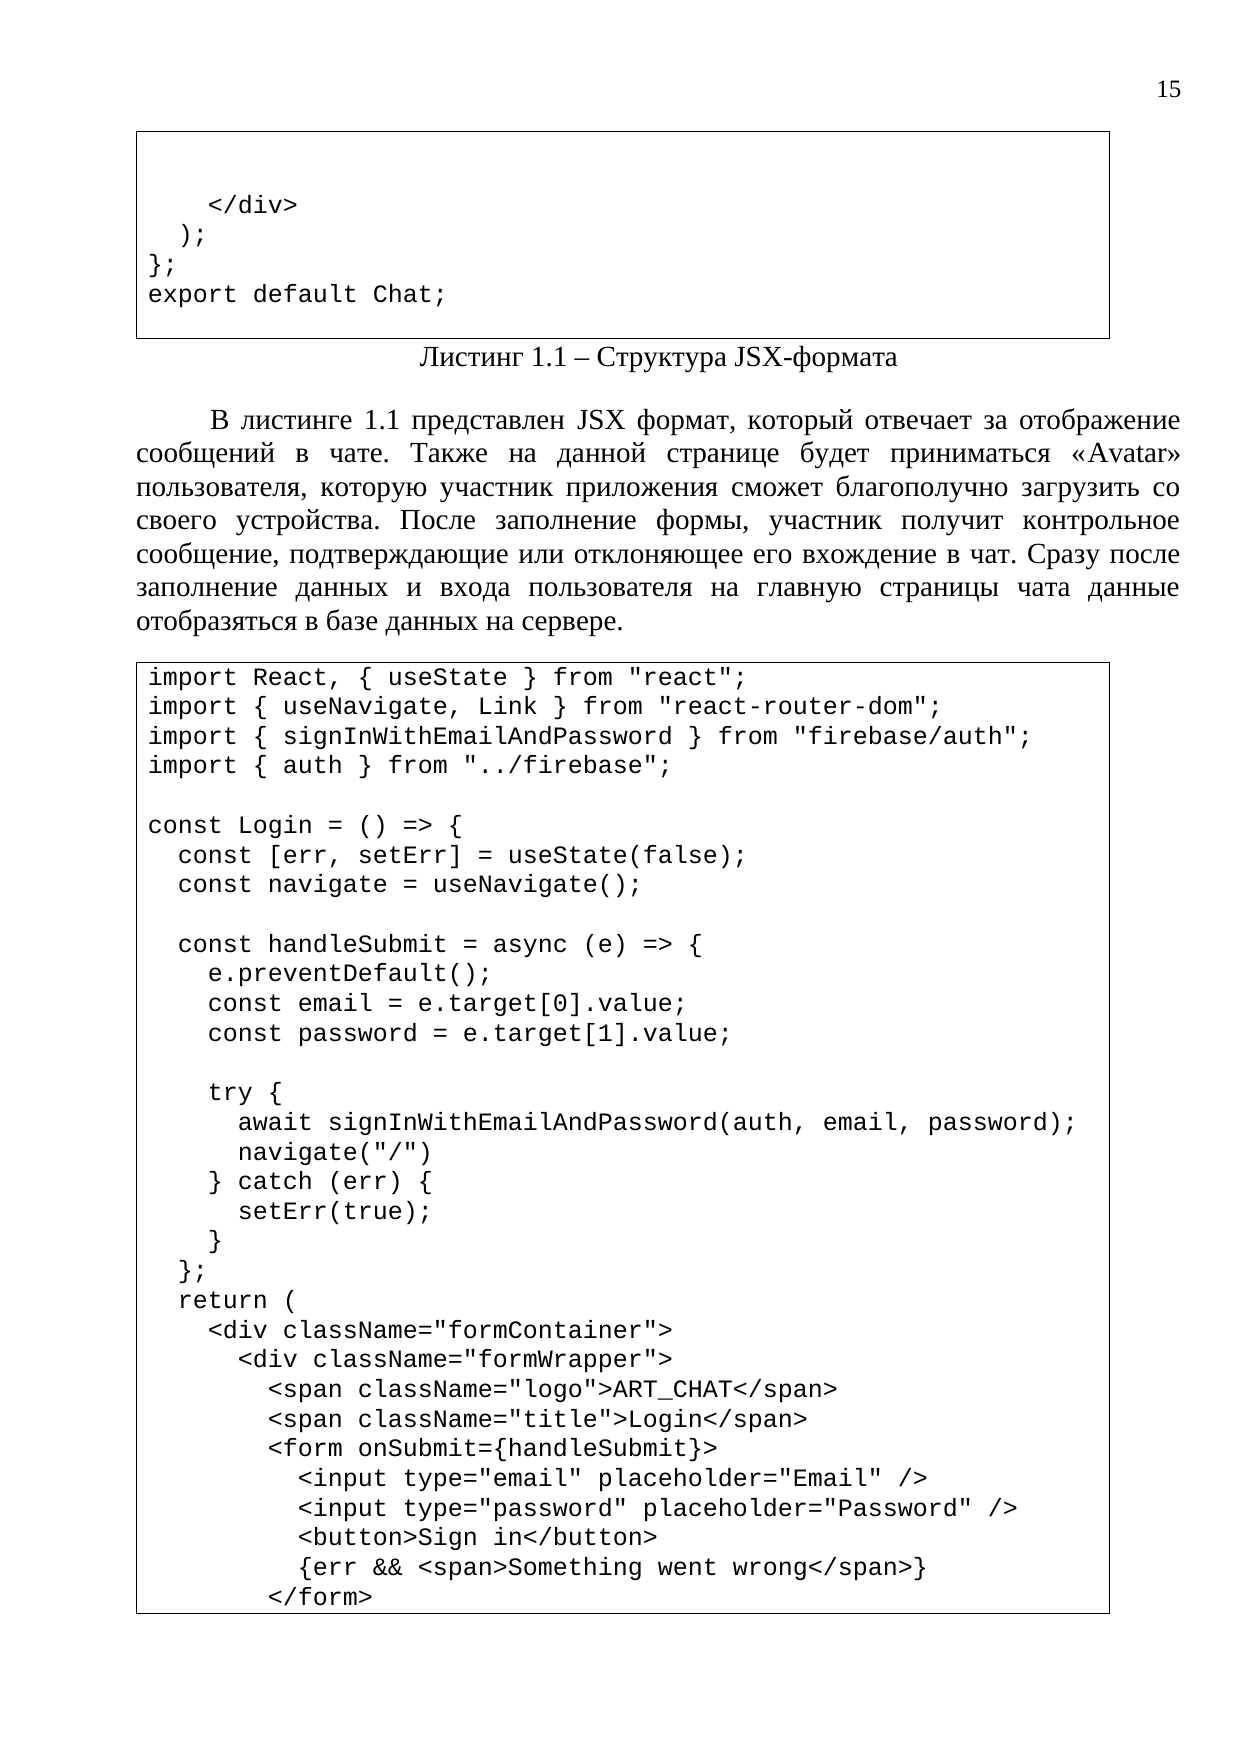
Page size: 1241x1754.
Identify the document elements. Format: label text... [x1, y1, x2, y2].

text В листинге 1.1 представлен JSX формат, который отвечает за отображение сообщений в чате. Также на данной странице будет приниматься «Avatar» пользователя, которую участник приложения сможет благополучно загрузить со своего устройства. После заполнение формы, участник получит контрольное сообщение, подтверждающие или отклоняющее его вхождение в чат. Сразу после заполнение данных и входа пользователя на главную страницы чата данные отобразяться в базе данных на сервере. [136, 402, 1181, 637]
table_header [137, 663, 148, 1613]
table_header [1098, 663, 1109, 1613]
text Листинг 1.1 – Структура JSX-формата [136, 339, 1181, 373]
